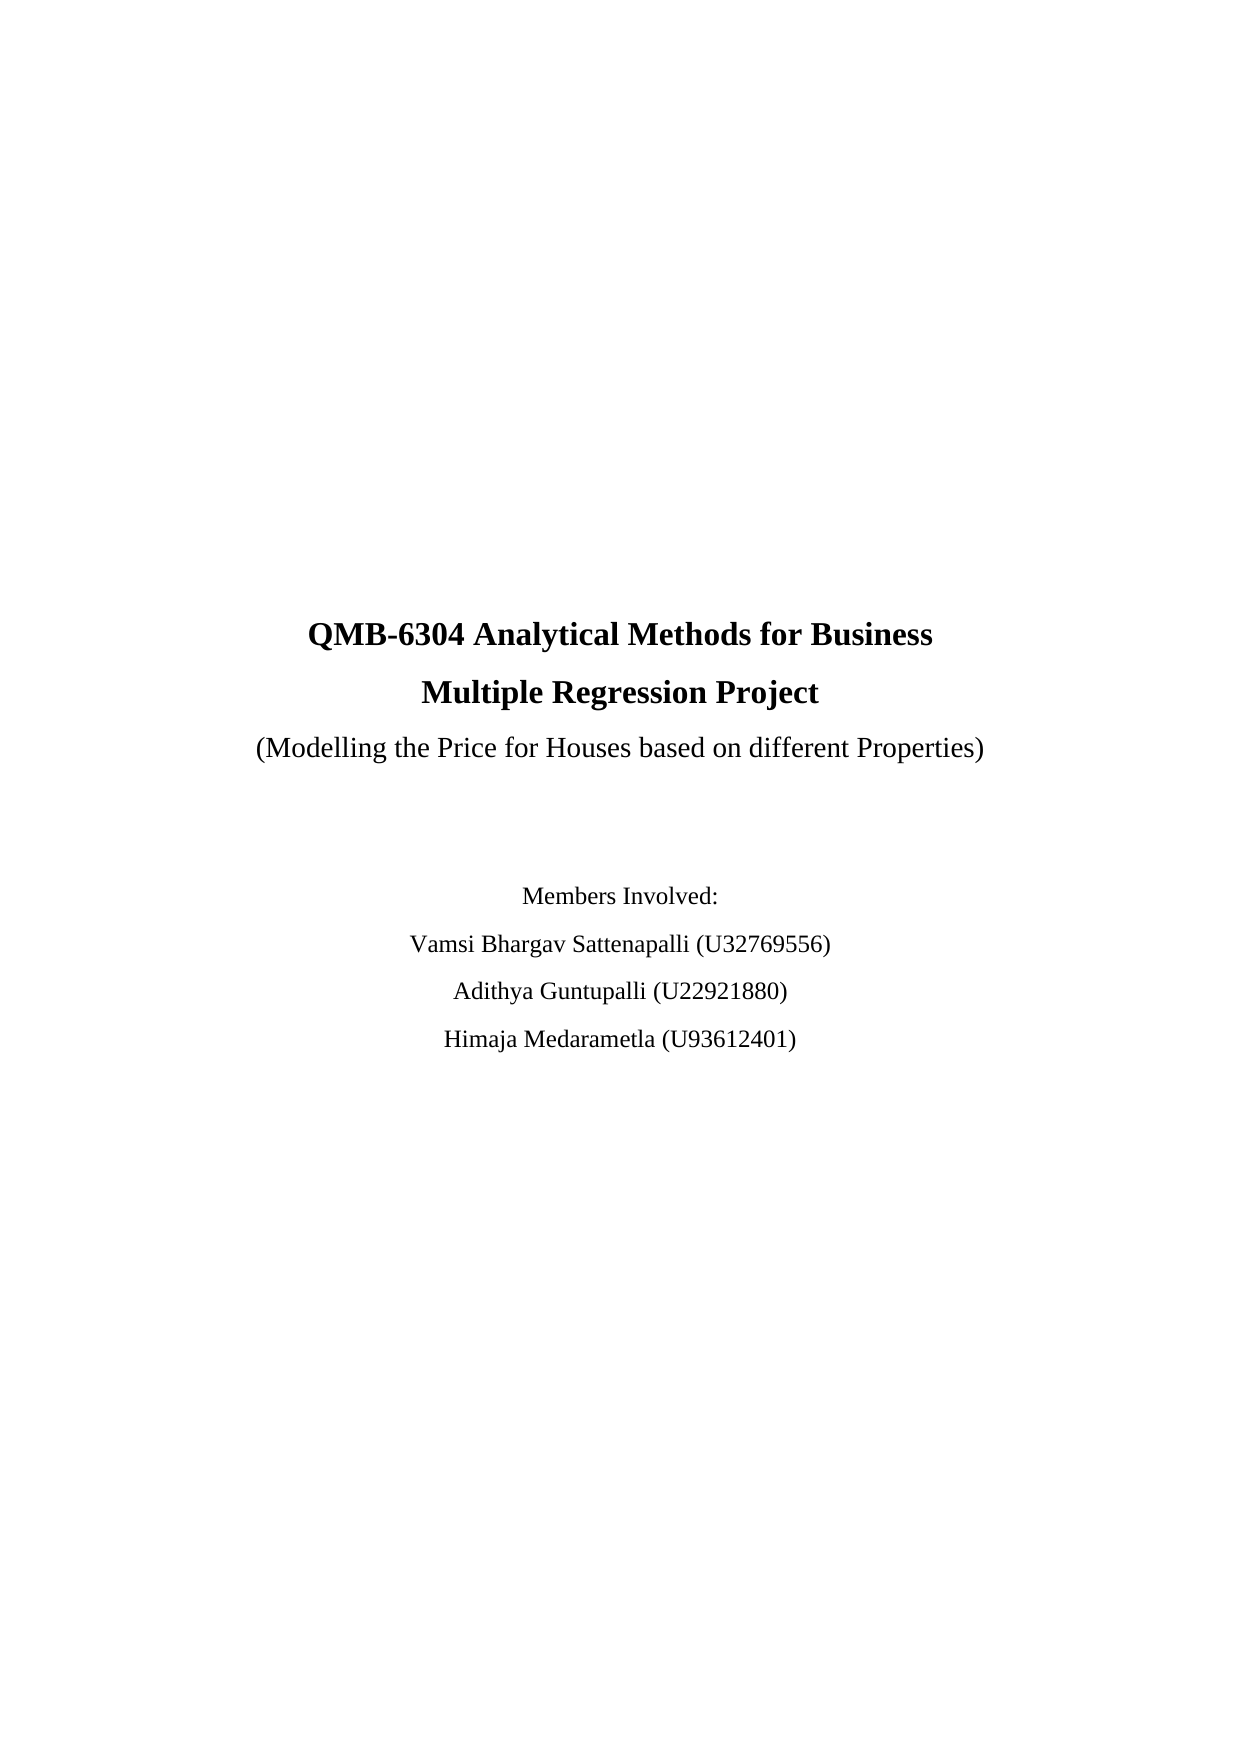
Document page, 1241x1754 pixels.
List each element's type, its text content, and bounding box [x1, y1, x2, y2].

text Members Involved: [150, 881, 1090, 910]
text Adithya Guntupalli (U22921880) [150, 976, 1090, 1005]
text Vamsi Bhargav Sattenapalli (U32769556) [150, 929, 1090, 957]
text Multiple Regression Project [150, 672, 1090, 711]
text (Modelling the Price for Houses based on different Properties) [150, 730, 1090, 764]
text QMB-6304 Analytical Methods for Business [150, 614, 1090, 652]
text Himaja Medarametla (U93612401) [150, 1024, 1090, 1053]
